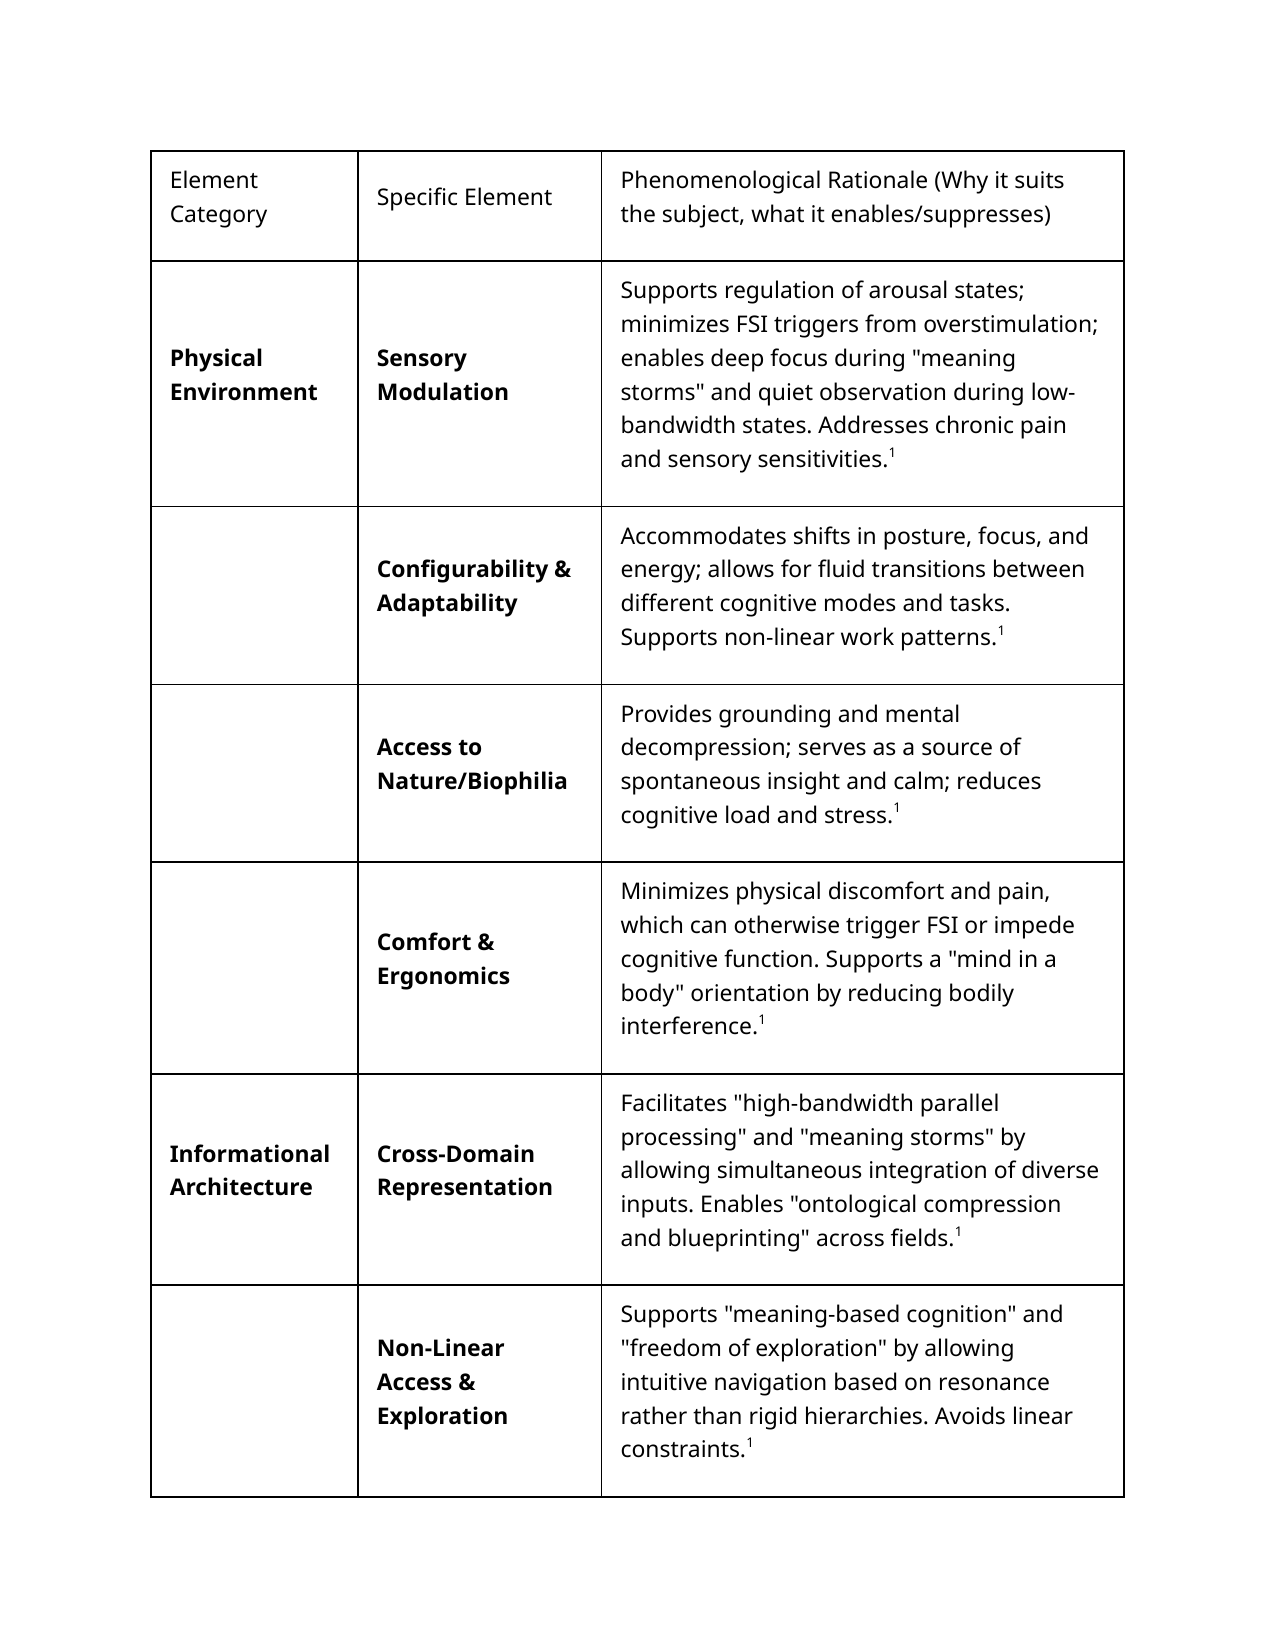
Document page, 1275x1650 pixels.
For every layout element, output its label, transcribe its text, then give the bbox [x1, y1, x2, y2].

table_cell Facilitates "high-bandwidth parallel processing" and "meaning storms" by allowing simultaneous integration of diverse inputs. Enables "ontological compression and blueprinting" across fields.1 [602, 1075, 1123, 1284]
table_cell Provides grounding and mental decompression; serves as a source of spontaneous insight and calm; reduces cognitive load and stress.1 [602, 685, 1123, 861]
table_header Specific Element [359, 152, 601, 260]
table_cell [152, 863, 357, 1073]
table_cell Comfort & Ergonomics [359, 863, 601, 1073]
table_cell Access to Nature/Biophilia [359, 685, 601, 861]
table_header Element Category [152, 152, 357, 260]
table_cell Accommodates shifts in posture, focus, and energy; allows for fluid transitions between different cognitive modes and tasks. Supports non-linear work patterns.1 [602, 507, 1123, 683]
table_cell Non-Linear Access & Exploration [359, 1286, 601, 1496]
table_cell [152, 685, 357, 861]
table_cell Minimizes physical discomfort and pain, which can otherwise trigger FSI or impede cognitive function. Supports a "mind in a body" orientation by reducing bodily interference.1 [602, 863, 1123, 1073]
table_cell Sensory Modulation [359, 262, 601, 506]
table_cell [152, 507, 357, 683]
table_cell Supports regulation of arousal states; minimizes FSI triggers from overstimulation; enables deep focus during "meaning storms" and quiet observation during low-bandwidth states. Addresses chronic pain and sensory sensitivities.1 [602, 262, 1123, 506]
table_cell Informational Architecture [152, 1075, 357, 1284]
table_cell Configurability & Adaptability [359, 507, 601, 683]
table_cell Cross-Domain Representation [359, 1075, 601, 1284]
table_cell [152, 1286, 357, 1496]
table_header Phenomenological Rationale (Why it suits the subject, what it enables/suppresses) [602, 152, 1123, 260]
table_cell Supports "meaning-based cognition" and "freedom of exploration" by allowing intuitive navigation based on resonance rather than rigid hierarchies. Avoids linear constraints.1 [602, 1286, 1123, 1496]
table_cell Physical Environment [152, 262, 357, 506]
